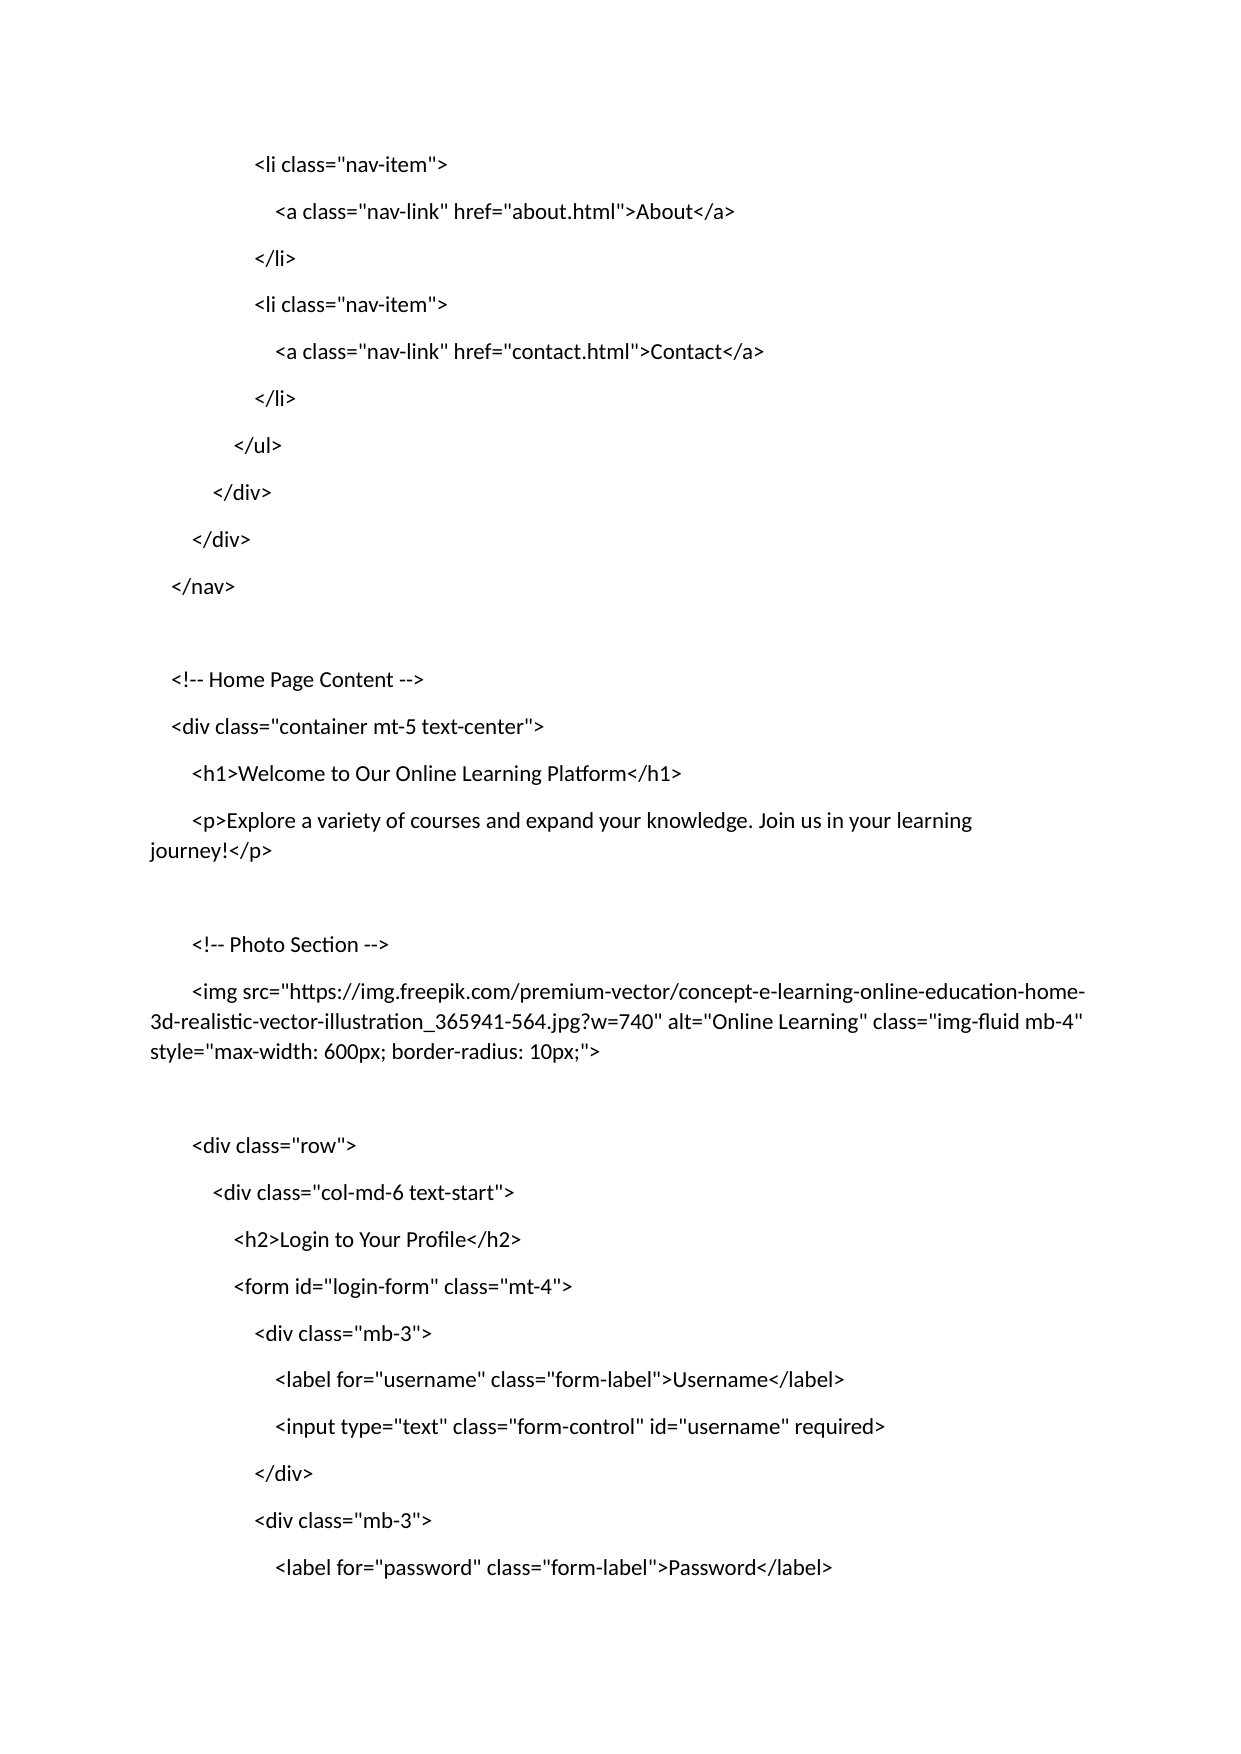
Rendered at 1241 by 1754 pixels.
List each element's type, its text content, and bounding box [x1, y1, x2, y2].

text <input type="text" class="form-control" id="username" required> [150, 1412, 1090, 1441]
text <!-- Photo Section --> [150, 930, 1090, 958]
text </li> [150, 384, 1090, 412]
text <li class="nav-item"> [150, 150, 1090, 178]
text </nav> [150, 572, 1090, 600]
text <label for="username" class="form-label">Username</label> [150, 1366, 1090, 1394]
text <h1>Welcome to Our Online Learning Platform</h1> [150, 759, 1090, 787]
text </li> [150, 244, 1090, 272]
text </div> [150, 1459, 1090, 1487]
text <li class="nav-item"> [150, 291, 1090, 319]
text <div class="container mt-5 text-center"> [150, 712, 1090, 741]
text <div class="mb-3"> [150, 1506, 1090, 1534]
text <div class="row"> [150, 1131, 1090, 1159]
text <label for="password" class="form-label">Password</label> [150, 1553, 1090, 1581]
text <a class="nav-link" href="about.html">About</a> [150, 197, 1090, 225]
text </ul> [150, 431, 1090, 459]
text <a class="nav-link" href="contact.html">Contact</a> [150, 337, 1090, 366]
text </div> [150, 478, 1090, 506]
text <div class="mb-3"> [150, 1319, 1090, 1347]
text <div class="col-md-6 text-start"> [150, 1178, 1090, 1206]
text <img src="https://img.freepik.com/premium-vector/concept-e-learning-online-education-home-3d-realistic-vector-illustration_365941-564.jpg?w=740" alt="Online Learning" class="img-fluid mb-4" style="max-width: 600px; border-radius: 10px;"> [150, 977, 1090, 1066]
text <!-- Home Page Content --> [150, 666, 1090, 694]
text <form id="login-form" class="mt-4"> [150, 1272, 1090, 1300]
text <p>Explore a variety of courses and expand your knowledge. Join us in your learning journey!</p> [150, 806, 1090, 864]
text </div> [150, 525, 1090, 553]
text <h2>Login to Your Profile</h2> [150, 1225, 1090, 1253]
